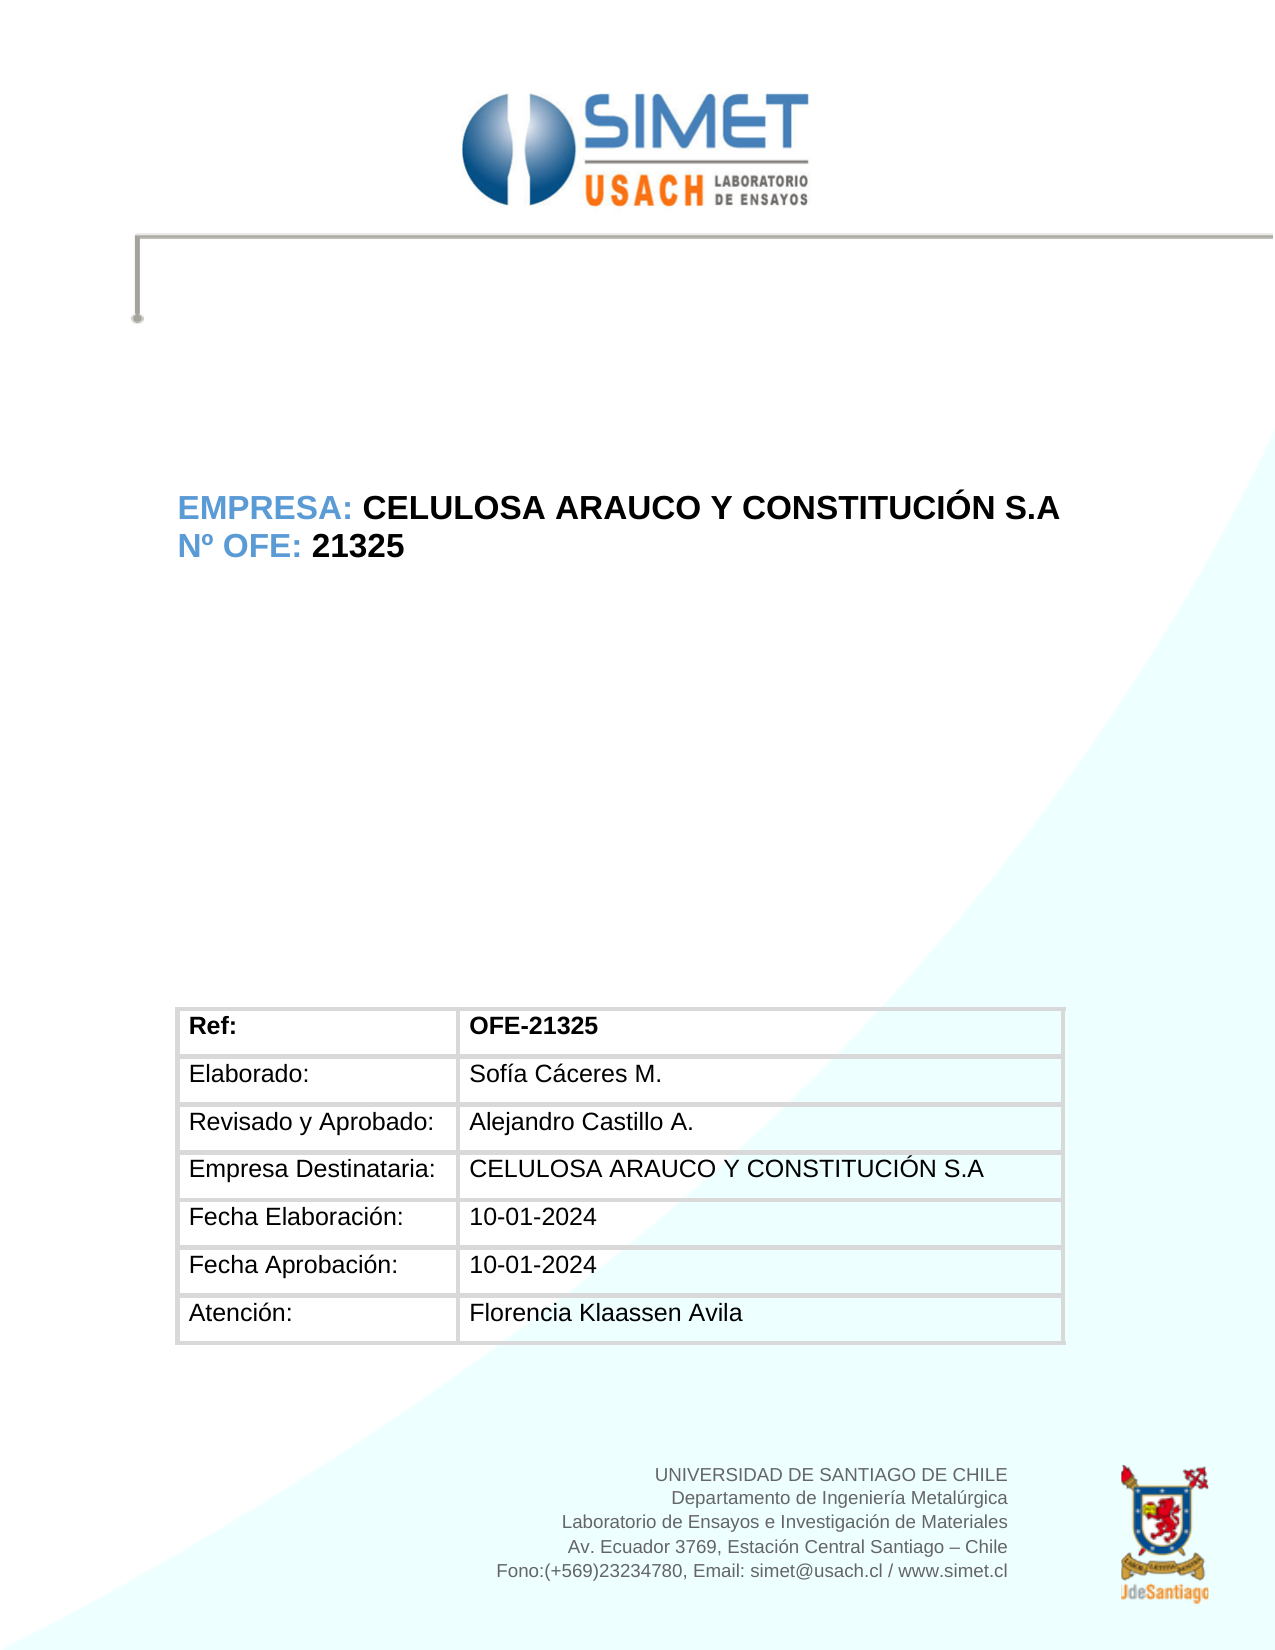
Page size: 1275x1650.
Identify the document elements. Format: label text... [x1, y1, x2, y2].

table_cell Fecha Aprobación: [180, 1250, 456, 1293]
text Nº OFE: 21325 [177, 526, 1063, 565]
picture [1118, 1464, 1207, 1603]
table_cell Revisado y Aprobado: [180, 1107, 456, 1150]
table_cell Empresa Destinataria: [180, 1155, 456, 1197]
table_header OFE-21325 [460, 1011, 1061, 1054]
table_cell Atención: [180, 1298, 456, 1341]
table_cell CELULOSA ARAUCO Y CONSTITUCIÓN S.A [460, 1155, 1061, 1197]
table_header Ref: [180, 1011, 456, 1054]
table_cell Fecha Elaboración: [180, 1202, 456, 1245]
table_cell Alejandro Castillo A. [460, 1107, 1061, 1150]
table_cell Florencia Klaassen Avila [460, 1298, 1061, 1341]
table_cell Elaborado: [180, 1059, 456, 1102]
picture [127, 226, 1273, 329]
picture [447, 73, 828, 225]
text EMPRESA: CELULOSA ARAUCO Y CONSTITUCIÓN S.A [177, 488, 1063, 526]
table_cell Sofía Cáceres M. [460, 1059, 1061, 1102]
table_cell 10-01-2024 [460, 1202, 1061, 1245]
table_cell 10-01-2024 [460, 1250, 1061, 1293]
